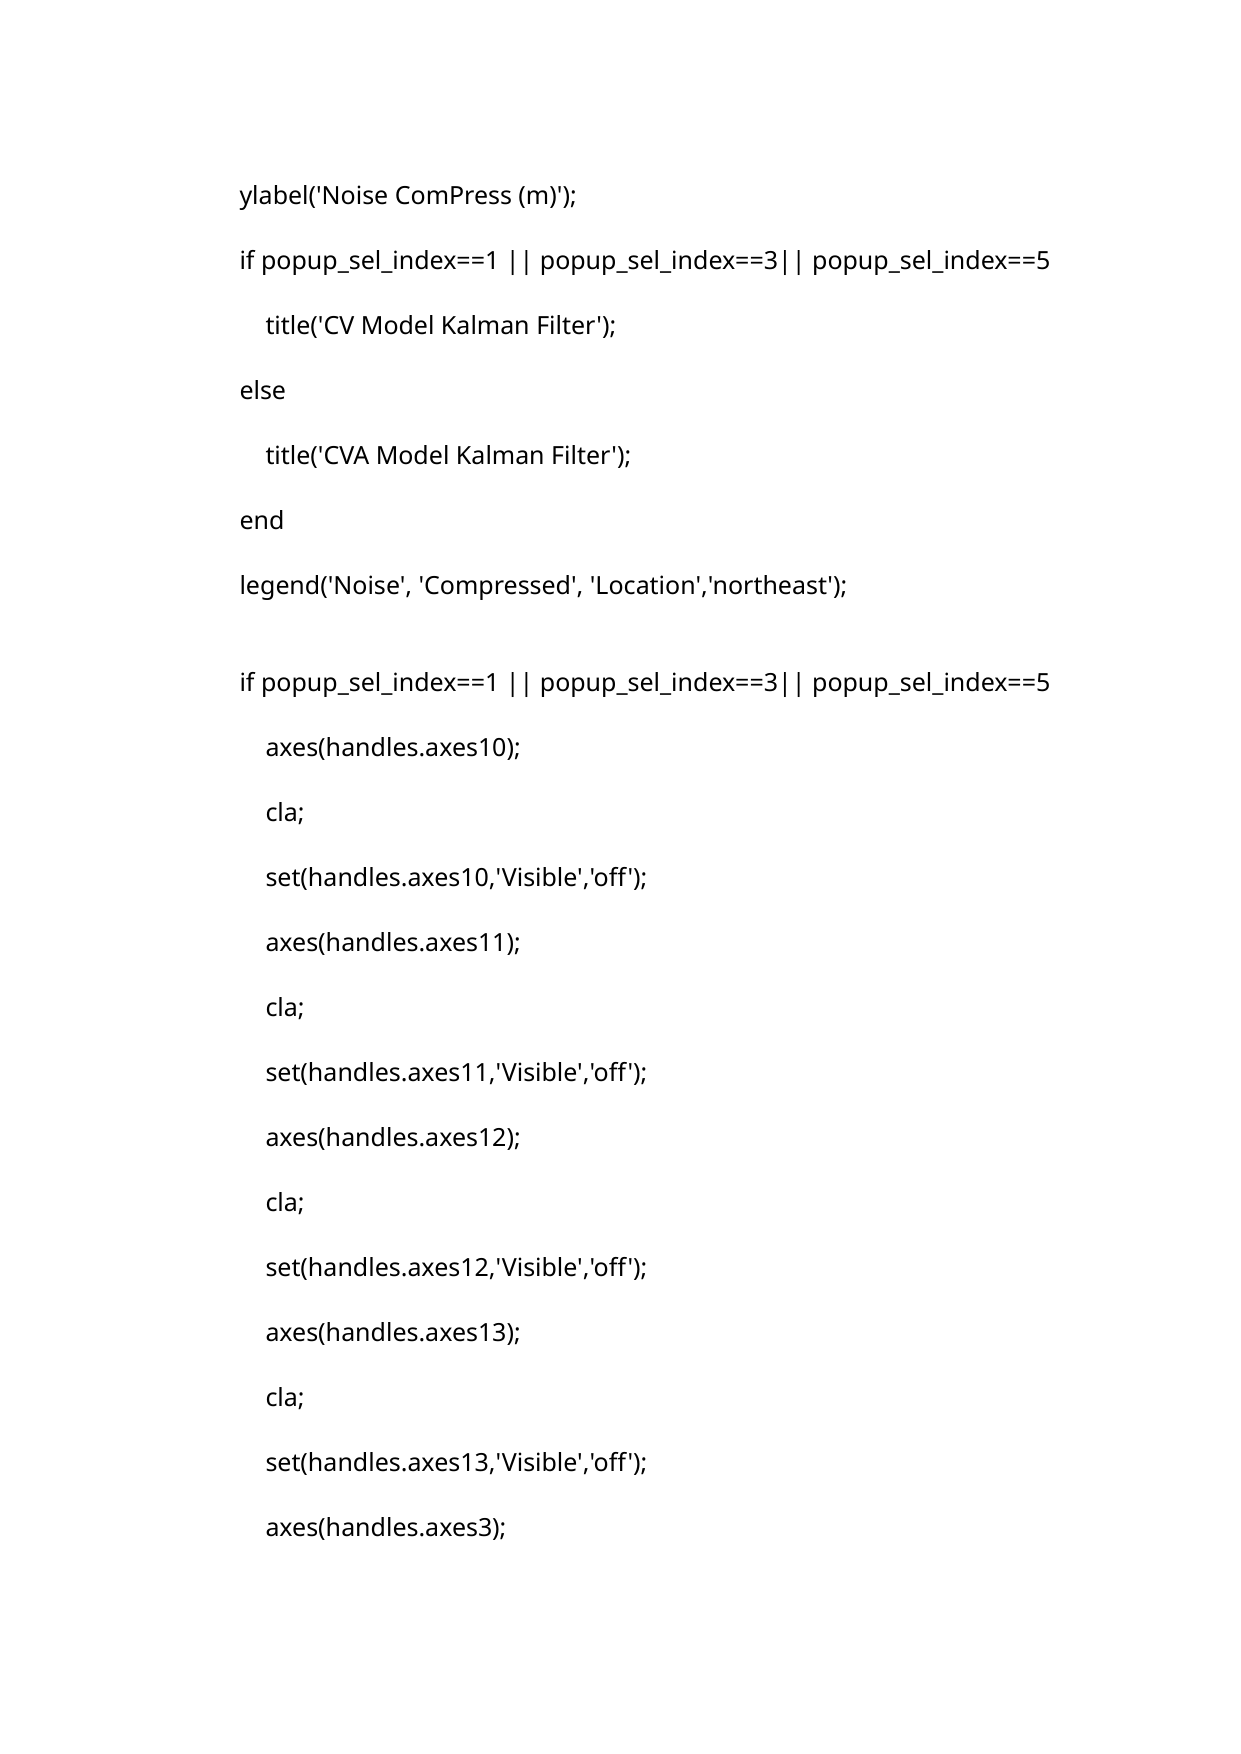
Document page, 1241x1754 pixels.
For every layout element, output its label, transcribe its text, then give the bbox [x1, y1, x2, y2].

text title('CV Model Kalman Filter'); [187, 292, 1053, 357]
text axes(handles.axes3); [187, 1494, 1053, 1559]
text axes(handles.axes13); [187, 1299, 1053, 1364]
text ylabel('Noise ComPress (m)'); [187, 162, 1053, 227]
text if popup_sel_index==1 || popup_sel_index==3|| popup_sel_index==5 [187, 227, 1053, 292]
text legend('Noise', 'Compressed', 'Location','northeast'); [187, 552, 1053, 617]
text set(handles.axes11,'Visible','off'); [187, 1039, 1053, 1104]
text axes(handles.axes10); [187, 714, 1053, 779]
text axes(handles.axes12); [187, 1104, 1053, 1169]
text cla; [187, 1169, 1053, 1234]
text else [187, 357, 1053, 422]
text set(handles.axes10,'Visible','off'); [187, 844, 1053, 909]
text cla; [187, 1364, 1053, 1429]
text cla; [187, 974, 1053, 1039]
text axes(handles.axes11); [187, 909, 1053, 974]
text title('CVA Model Kalman Filter'); [187, 422, 1053, 487]
text set(handles.axes13,'Visible','off'); [187, 1429, 1053, 1494]
text if popup_sel_index==1 || popup_sel_index==3|| popup_sel_index==5 [187, 649, 1053, 714]
text cla; [187, 779, 1053, 844]
text end [187, 487, 1053, 552]
text set(handles.axes12,'Visible','off'); [187, 1234, 1053, 1299]
